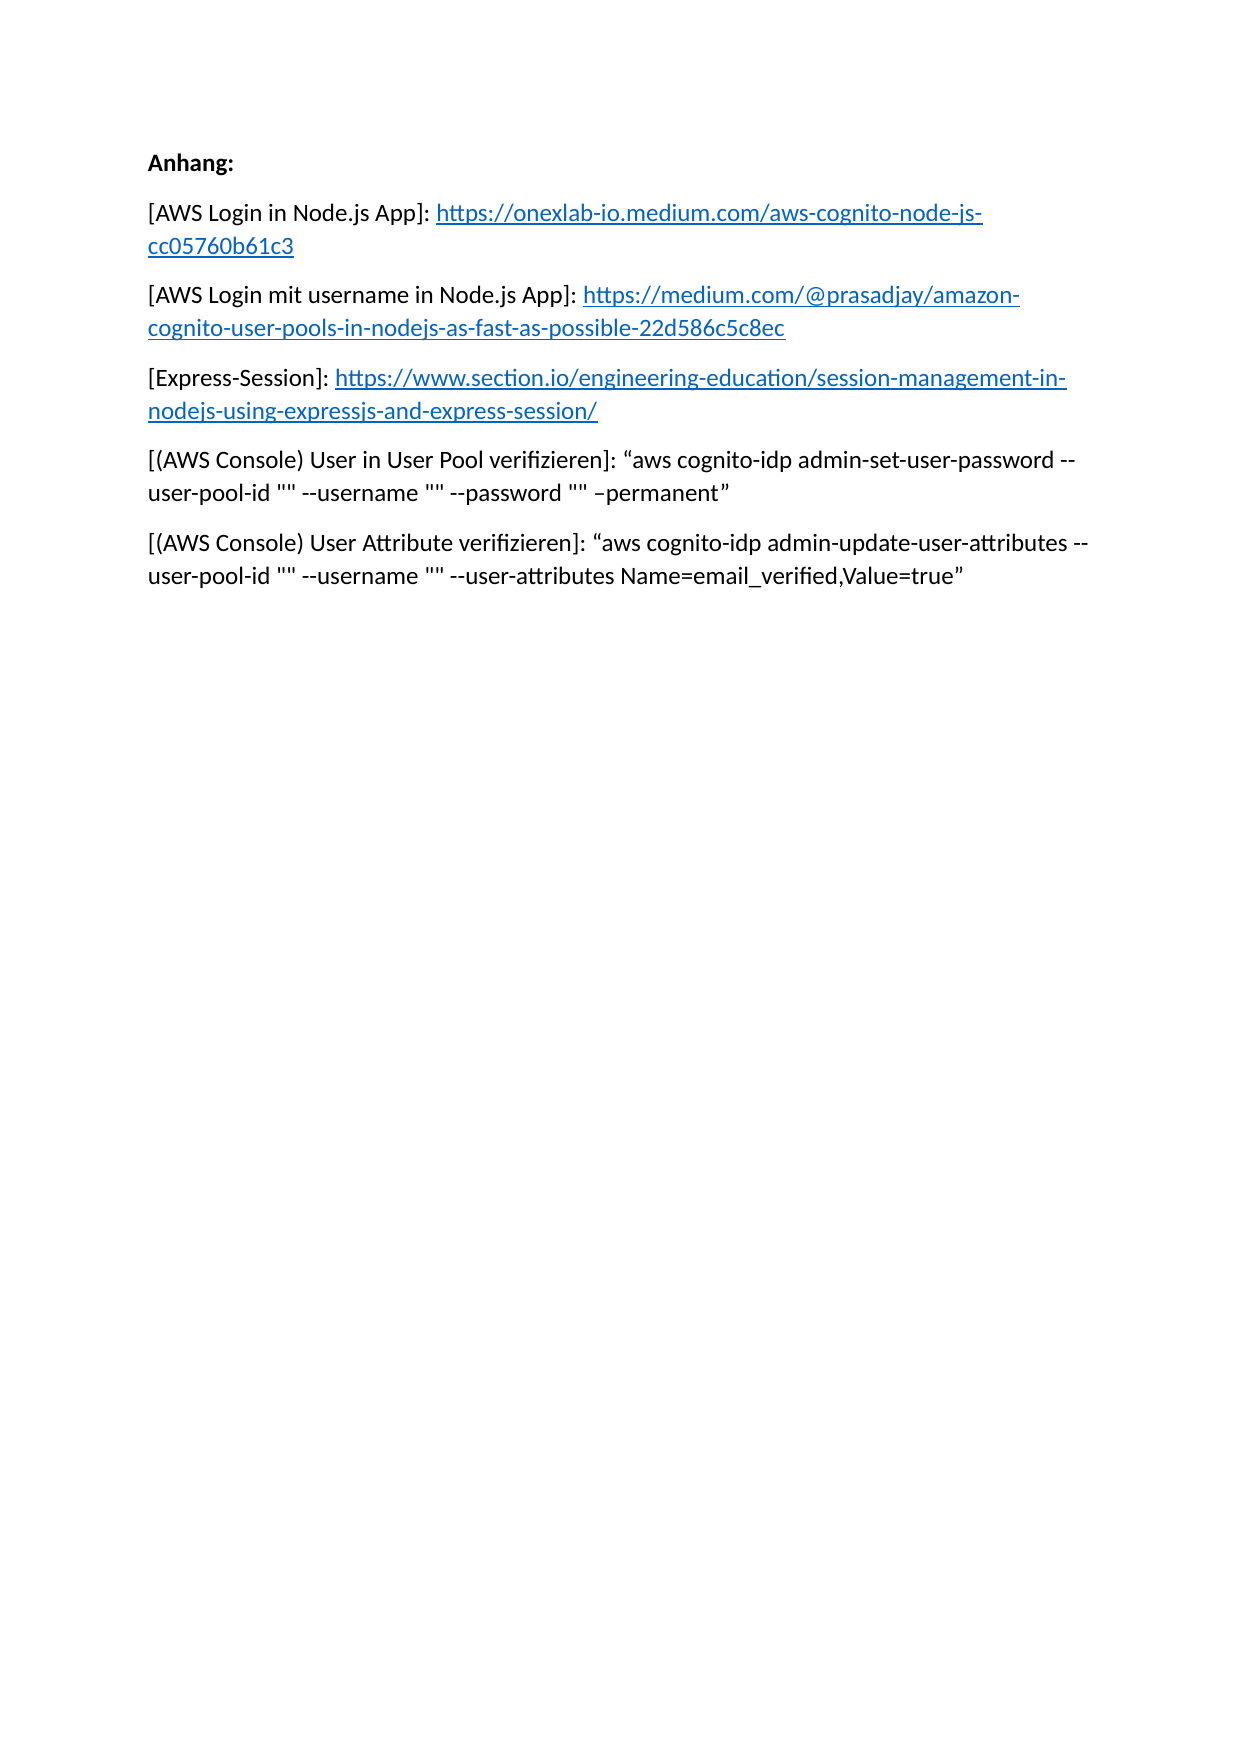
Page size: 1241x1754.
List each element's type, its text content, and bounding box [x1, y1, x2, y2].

text [AWS Login in Node.js App]: https://onexlab-io.medium.com/aws-cognito-node-js-cc05760b61c3 [148, 197, 1093, 261]
text [AWS Login mit username in Node.js App]: https://medium.com/@prasadjay/amazon-cognito-user-pools-in-nodejs-as-fast-as-possible-22d586c5c8ec [148, 280, 1093, 343]
text [Express-Session]: https://www.section.io/engineering-education/session-management-in-nodejs-using-expressjs-and-express-session/ [148, 362, 1093, 426]
text Anhang: [148, 148, 1093, 178]
text [(AWS Console) User Attribute verifizieren]: “aws cognito-idp admin-update-user-attributes --user-pool-id "" --username "" --user-attributes Name=email_verified,Value=true” [148, 527, 1093, 591]
text [(AWS Console) User in User Pool verifizieren]: “aws cognito-idp admin-set-user-password --user-pool-id "" --username "" --password "" –permanent” [148, 445, 1093, 508]
